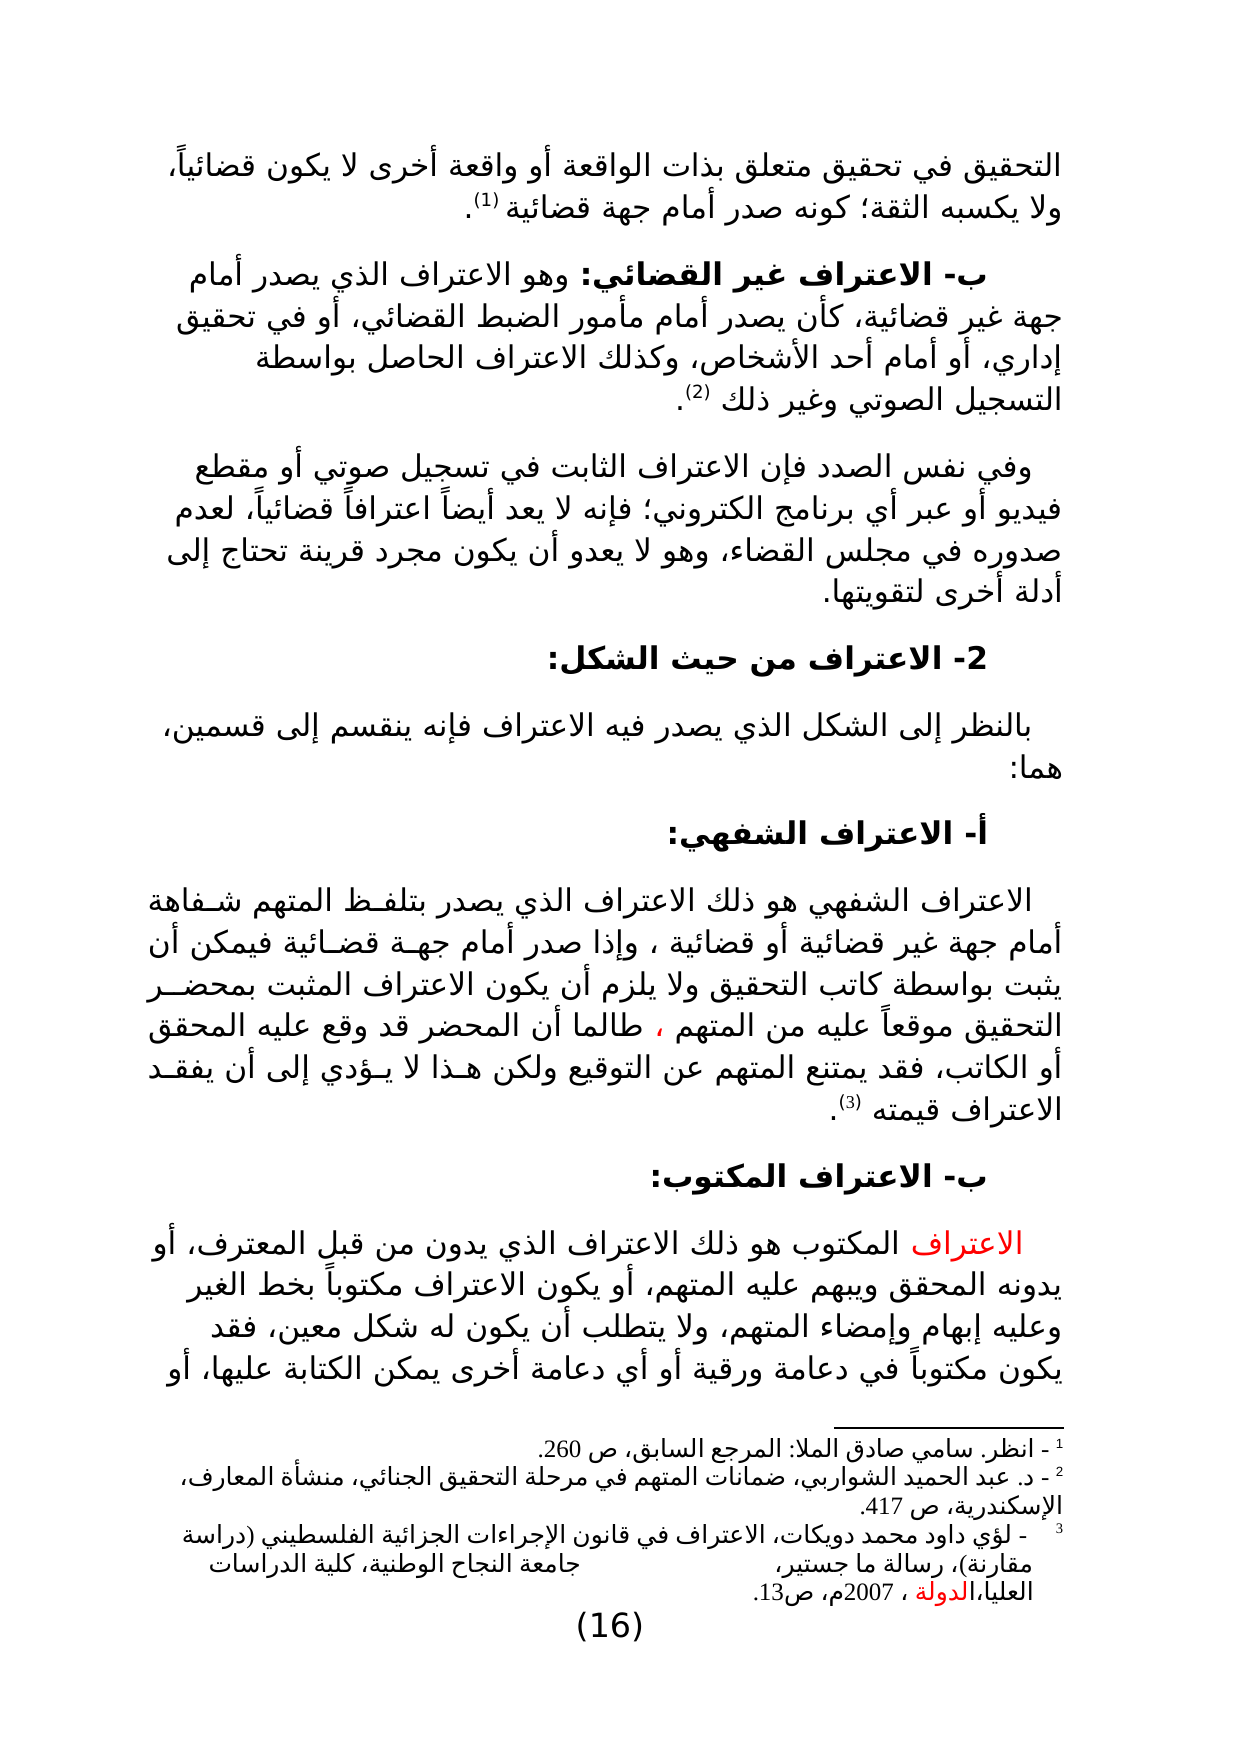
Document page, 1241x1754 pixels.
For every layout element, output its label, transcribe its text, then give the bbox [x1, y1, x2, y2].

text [148, 1225, 1063, 1387]
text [148, 148, 1063, 226]
text بالنظر إلى الشكل الذي يصدر فيه الاعتراف فإنه ينقسم إلى قسمين، هما: [148, 707, 1063, 785]
text أ- الاعتراف الشفهي: [148, 816, 1063, 852]
text وفي نفس الصدد فإن الاعتراف الثابت في تسجيل صوتي أو مقطع فيديو أو عبر أي برنامج الكتروني؛ فإنه لا يعد أيضاً اعترافاً قضائياً، لعدم صدوره في مجلس القضاء، وهو لا يعدو أن يكون مجرد قرينة تحتاج إلى أدلة أخرى لتقويتها. [148, 448, 1063, 610]
text ب- الاعتراف غير القضائي: وهو الاعتراف الذي يصدر أمام جهة غير قضائية، كأن يصدر أمام مأمور الضبط القضائي، أو في تحقيق إداري، أو أمام أحد الأشخاص، وكذلك الاعتراف الحاصل بواسطة التسجيل الصوتي وغير ذلك (). [148, 256, 1063, 418]
text 2- الاعتراف من حيث الشكل: [148, 640, 1063, 677]
text ب- الاعتراف المكتوب: [148, 1158, 1063, 1194]
text الاعتراف الشفهي هو ذلك الاعتراف الذي يصدر بتلفظ المتهم شفاهة أمام جهة غير قضائية أو قضائية ، وإذا صدر أمام جهة قضائية فيمكن أن يثبت بواسطة كاتب التحقيق ولا يلزم أن يكون الاعتراف المثبت بمحضر التحقيق موقعاً عليه من المتهم ، طالما أن المحضر قد وقع عليه المحقق أو الكاتب، فقد يمتنع المتهم عن التوقيع ولكن هذا لا يؤدي إلى أن يفقد الاعتراف قيمته (). [148, 882, 1063, 1128]
